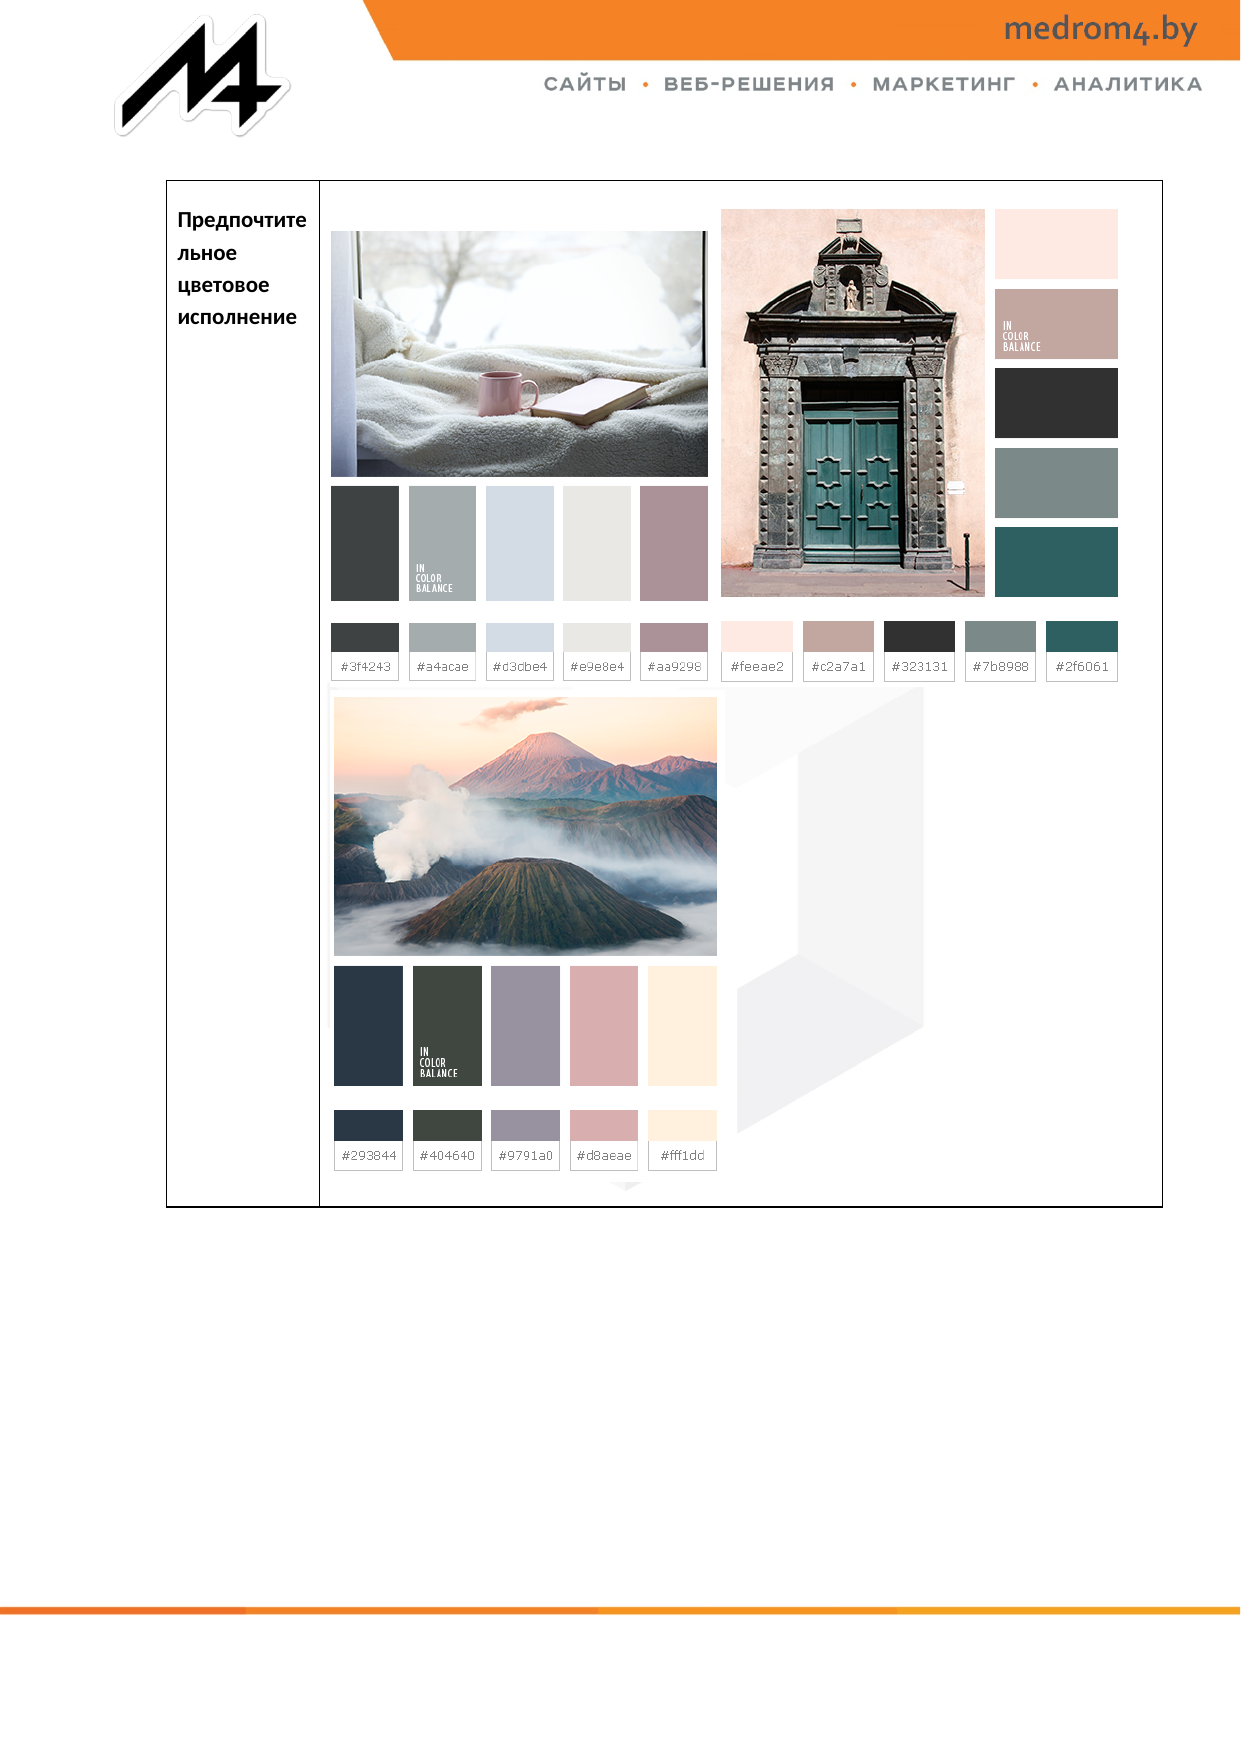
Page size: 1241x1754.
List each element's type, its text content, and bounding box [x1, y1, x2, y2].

table_cell Последний вариант больше всего нравится [320, 181, 1162, 1206]
table_cell Предпочтительное цветовое исполнение [167, 181, 319, 1206]
picture [0, 0, 1241, 1754]
